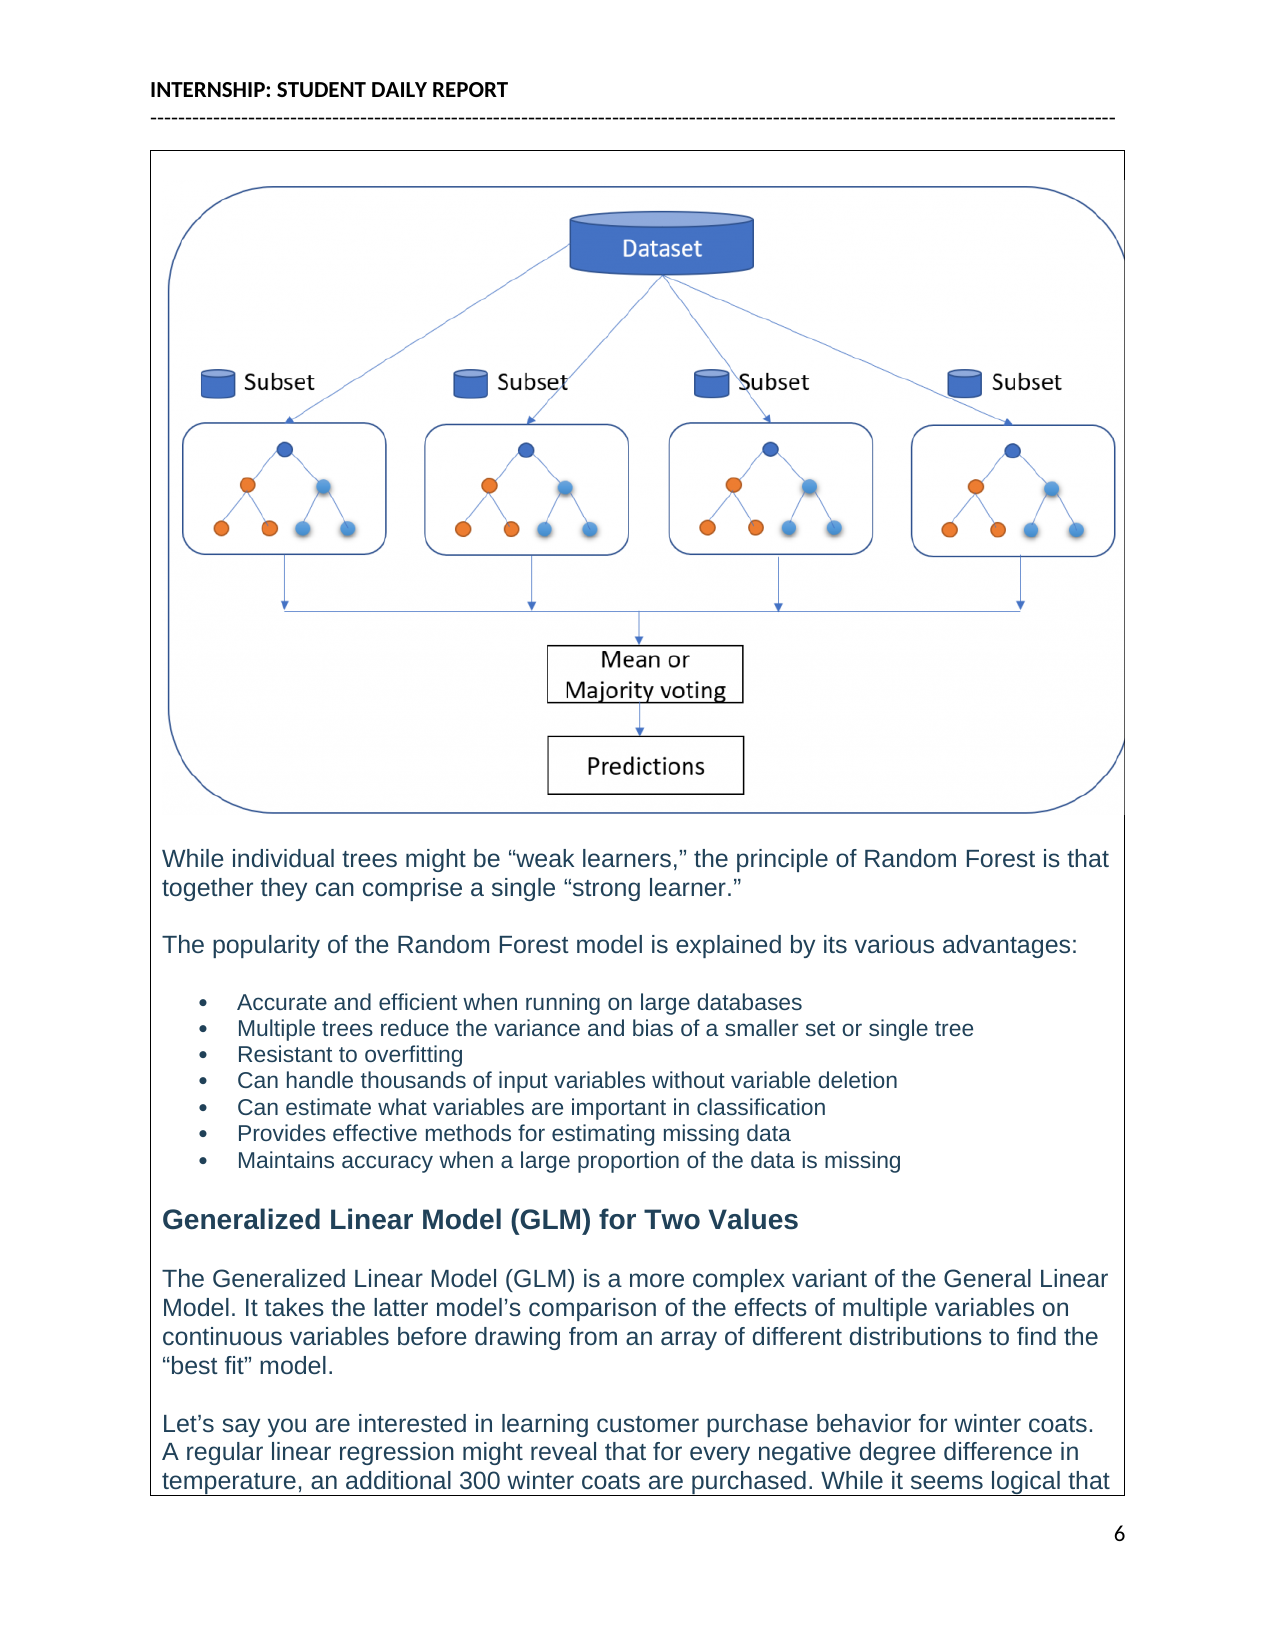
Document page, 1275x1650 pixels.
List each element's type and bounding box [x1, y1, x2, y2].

table_cell [151, 151, 1124, 1495]
picture [161, 180, 1125, 815]
